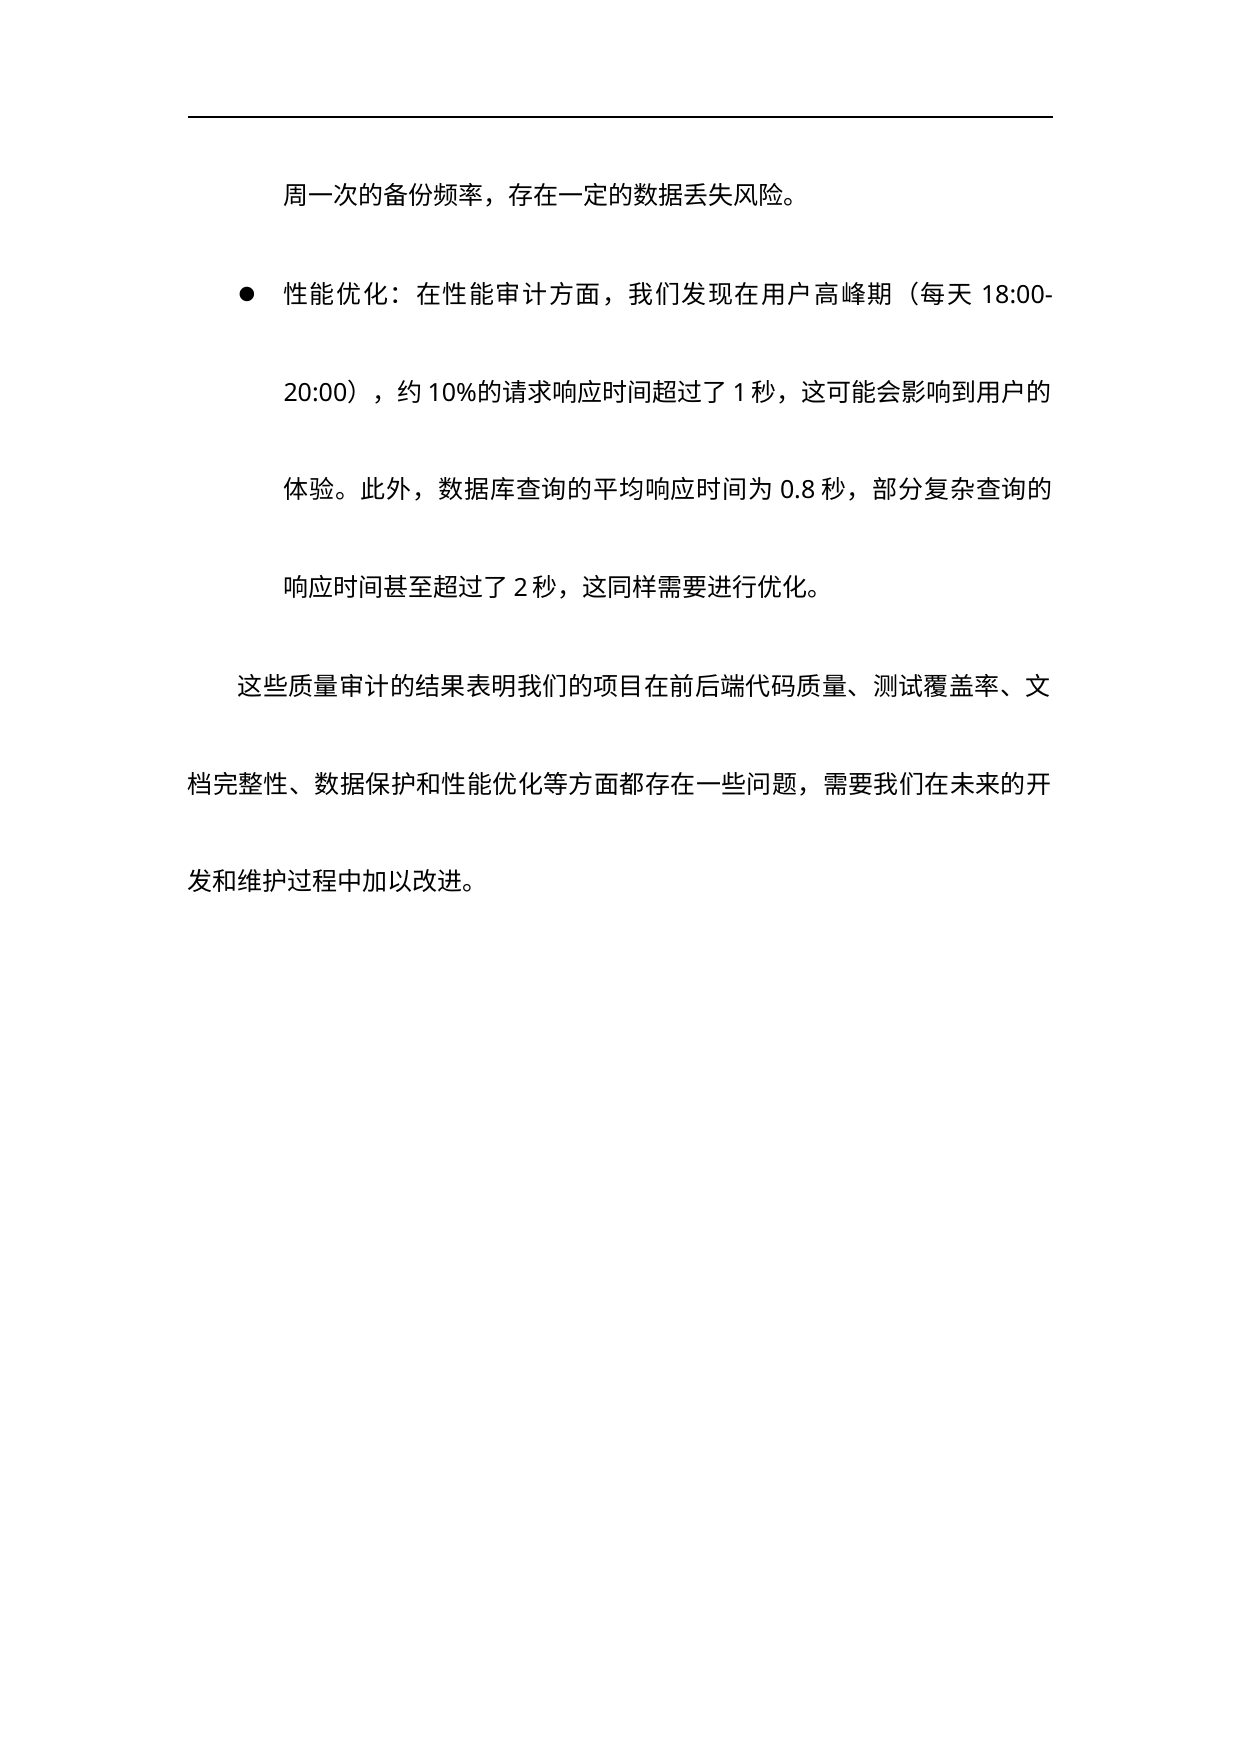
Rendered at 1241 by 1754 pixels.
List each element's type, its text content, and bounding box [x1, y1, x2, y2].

list 性能优化：在性能审计方面，我们发现在用户高峰期（每天18:00-20:00），约10%的请求响应时间超过了1秒，这可能会影响到用户的体验。此外，数据库查询的平均响应时间为0.8秒，部分复杂查询的响应时间甚至超过了2秒，这同样需要进行优化。 [237, 260, 1053, 618]
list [237, 161, 1053, 226]
text 这些质量审计的结果表明我们的项目在前后端代码质量、测试覆盖率、文档完整性、数据保护和性能优化等方面都存在一些问题，需要我们在未来的开发和维护过程中加以改进。 [187, 652, 1053, 912]
